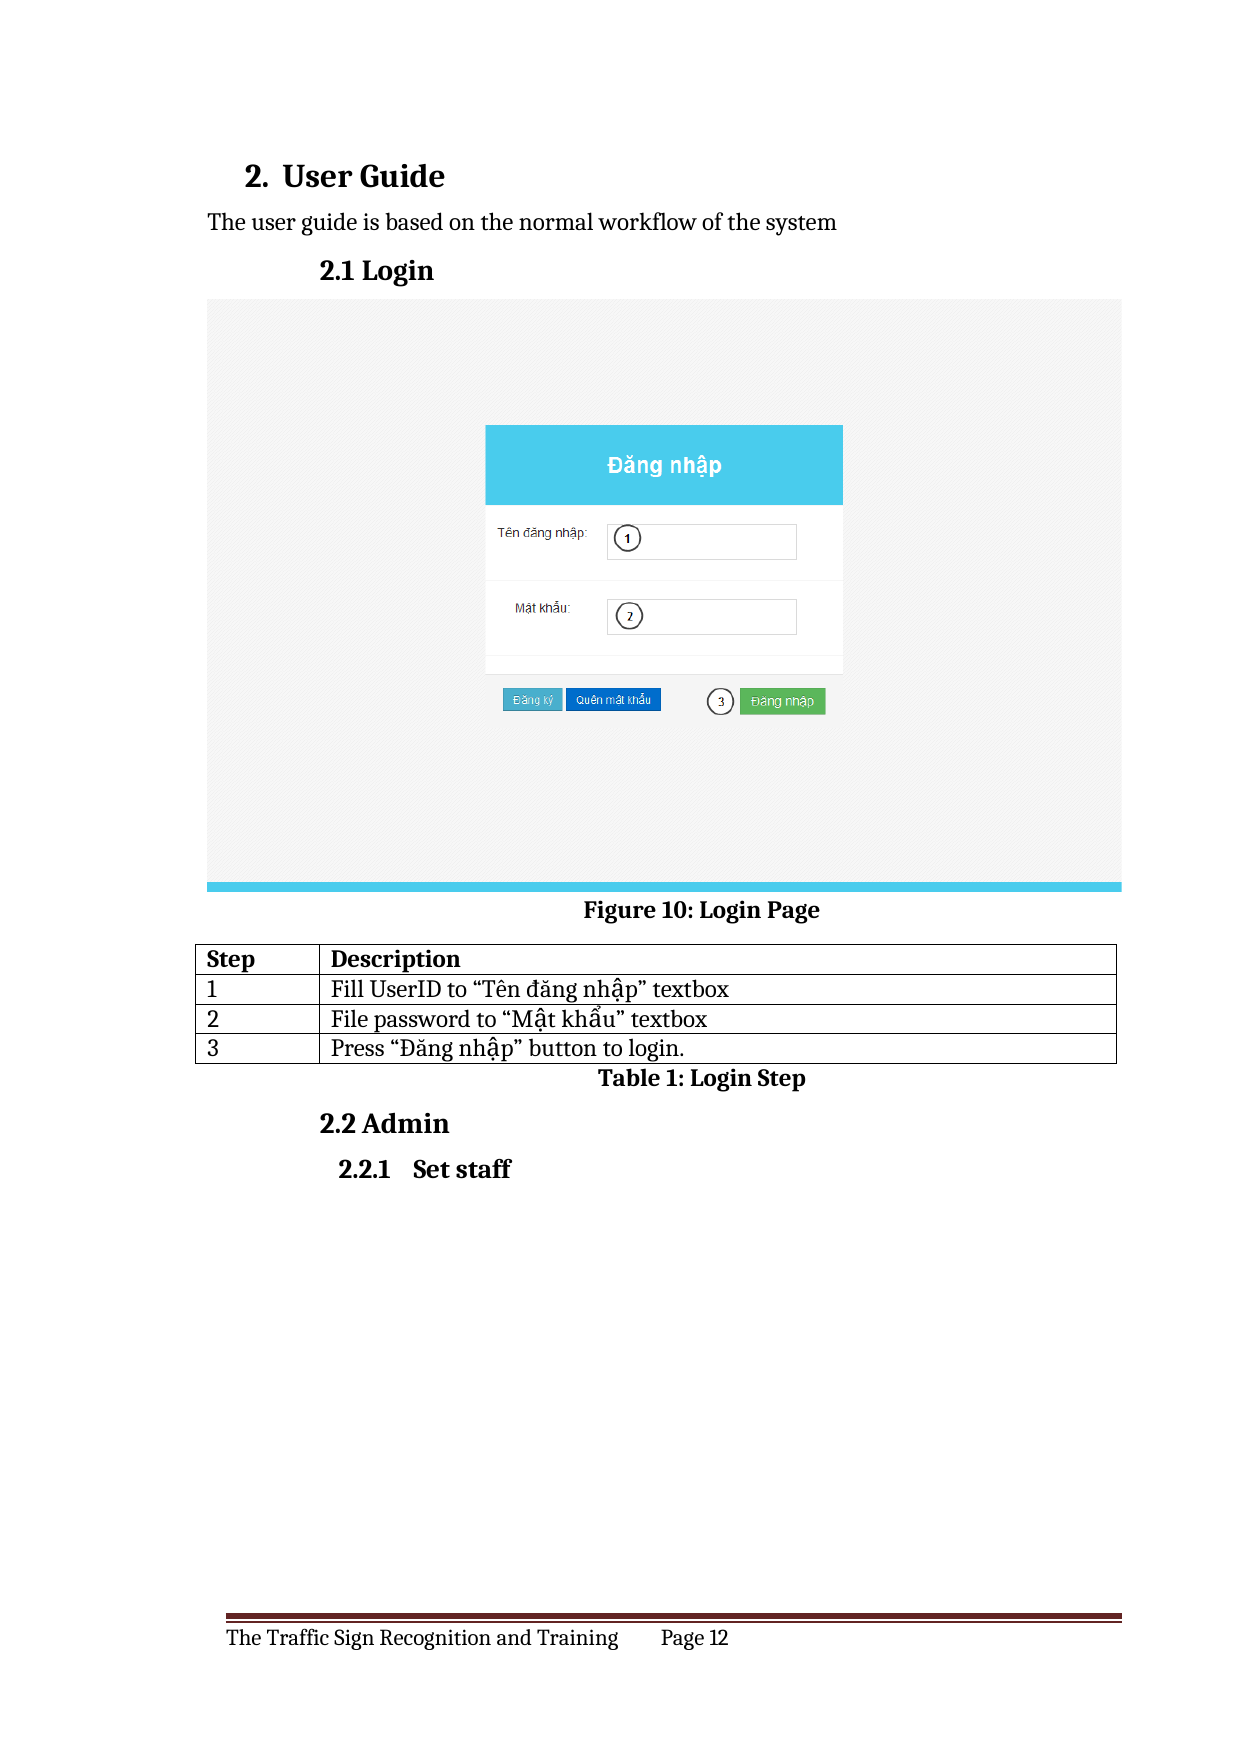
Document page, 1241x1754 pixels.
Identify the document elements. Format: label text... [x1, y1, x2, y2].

table_cell 1 [196, 975, 319, 1003]
subtitle User Guide [244, 157, 1122, 196]
table_cell Fill UserID to “Tên đăng nhập” textbox [320, 975, 1116, 1003]
table_cell Press “Đăng nhập” button to login. [320, 1034, 1116, 1063]
list Table 1: Login Step [282, 1064, 1122, 1093]
table_cell File password to “Mật khẩu” textbox [320, 1005, 1116, 1033]
subtitle Login [319, 254, 1122, 287]
text The user guide is based on the normal workflow of the system [207, 208, 1122, 237]
table_cell 3 [196, 1034, 319, 1063]
subtitle Admin [319, 1108, 1122, 1141]
picture [207, 299, 1122, 892]
subtitle Set staff [338, 1154, 1122, 1185]
table_header Description [320, 945, 1116, 974]
table_header Step [196, 945, 319, 974]
table_cell 2 [196, 1005, 319, 1033]
list Figure 10: Login Page [282, 896, 1122, 925]
